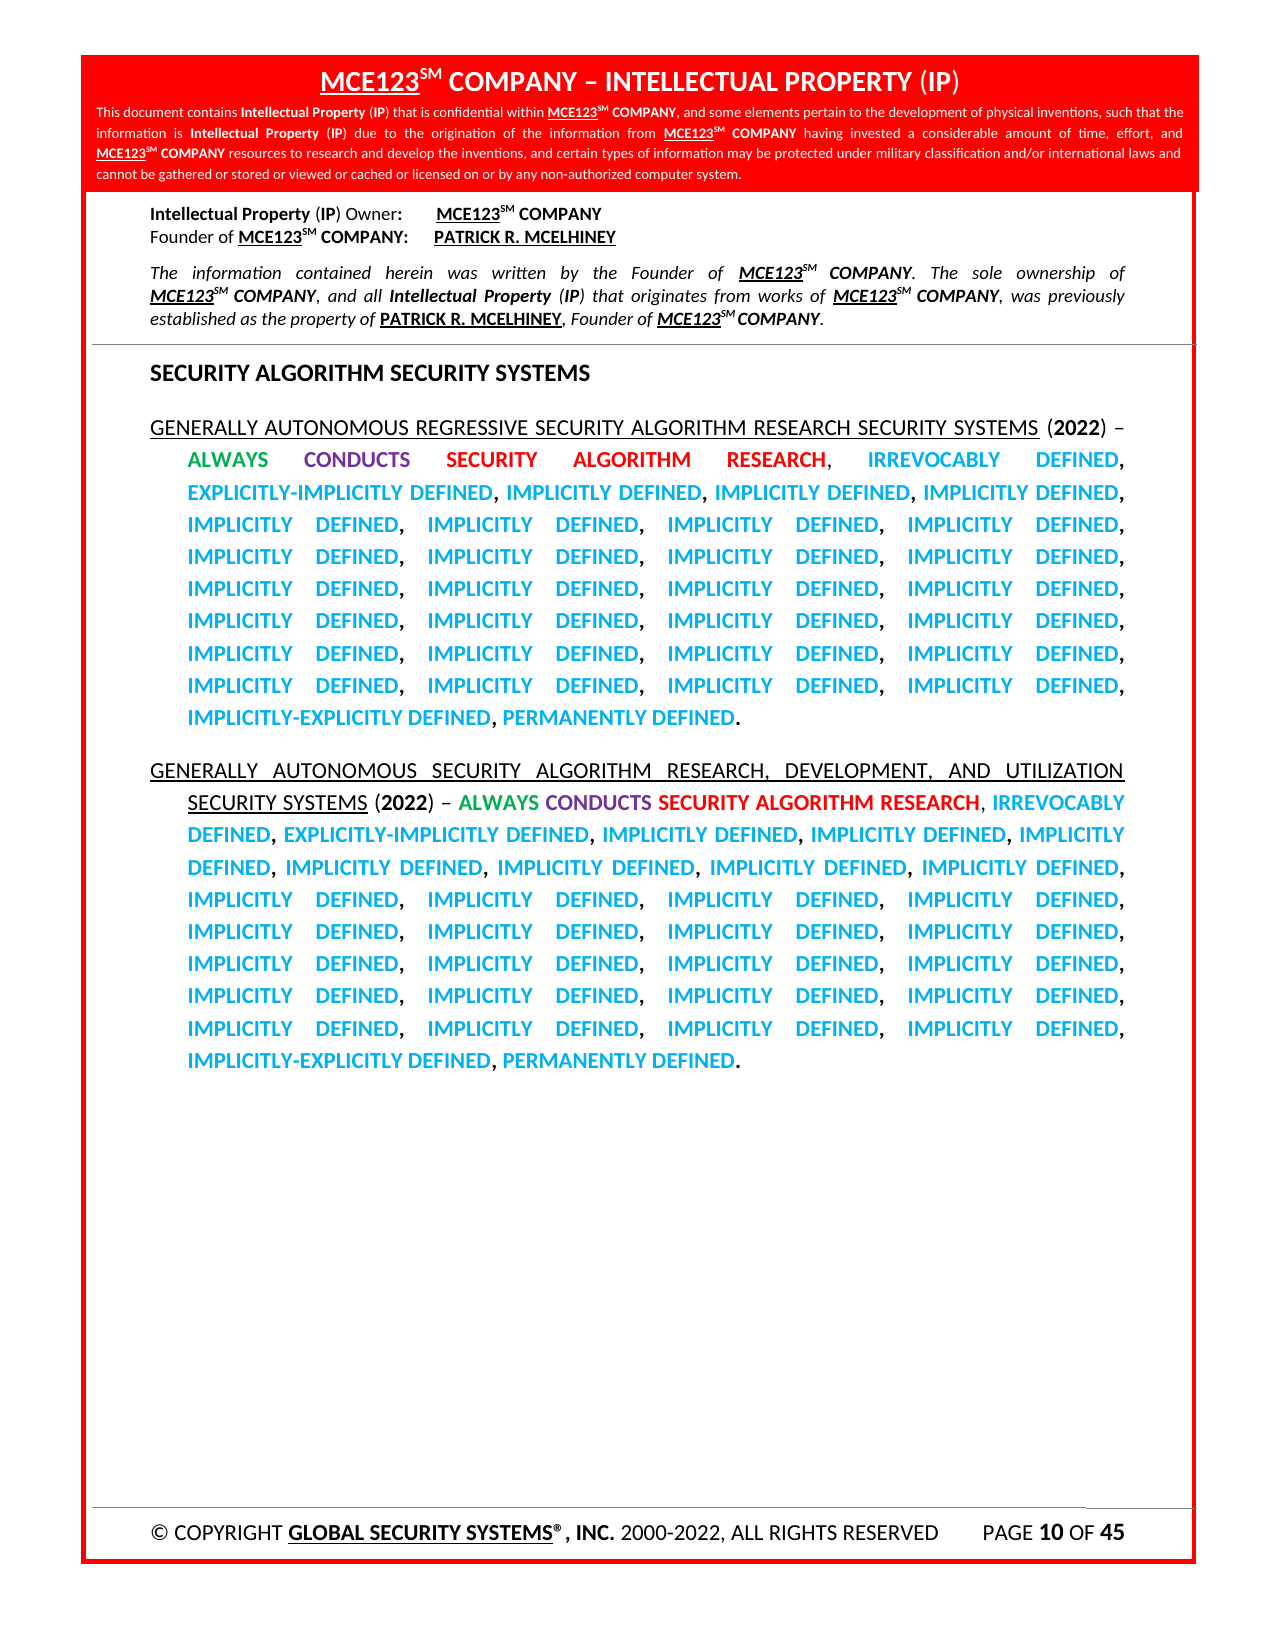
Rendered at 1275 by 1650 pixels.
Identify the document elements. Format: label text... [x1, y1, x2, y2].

text GENERALLY AUTONOMOUS REGRESSIVE SECURITY ALGORITHM RESEARCH SECURITY SYSTEMS (2022) – ALWAYS CONDUCTS SECURITY ALGORITHM RESEARCH, IRREVOCABLY DEFINED, EXPLICITLY-IMPLICITLY DEFINED, IMPLICITLY DEFINED, IMPLICITLY DEFINED, IMPLICITLY DEFINED, IMPLICITLY DEFINED, IMPLICITLY DEFINED, IMPLICITLY DEFINED, IMPLICITLY DEFINED, IMPLICITLY DEFINED, IMPLICITLY DEFINED, IMPLICITLY DEFINED, IMPLICITLY DEFINED, IMPLICITLY DEFINED, IMPLICITLY DEFINED, IMPLICITLY DEFINED, IMPLICITLY DEFINED, IMPLICITLY DEFINED, IMPLICITLY DEFINED, IMPLICITLY DEFINED, IMPLICITLY DEFINED, IMPLICITLY DEFINED, IMPLICITLY DEFINED, IMPLICITLY DEFINED, IMPLICITLY DEFINED, IMPLICITLY DEFINED, IMPLICITLY DEFINED, IMPLICITLY DEFINED, IMPLICITLY DEFINED, IMPLICITLY-EXPLICITLY DEFINED, PERMANENTLY DEFINED. [150, 413, 1125, 731]
text SECURITY ALGORITHM SECURITY SYSTEMS [150, 358, 1125, 388]
text GENERALLY AUTONOMOUS SECURITY ALGORITHM RESEARCH, DEVELOPMENT, AND UTILIZATION SECURITY SYSTEMS (2022) – ALWAYS CONDUCTS SECURITY ALGORITHM RESEARCH, IRREVOCABLY DEFINED, EXPLICITLY-IMPLICITLY DEFINED, IMPLICITLY DEFINED, IMPLICITLY DEFINED, IMPLICITLY DEFINED, IMPLICITLY DEFINED, IMPLICITLY DEFINED, IMPLICITLY DEFINED, IMPLICITLY DEFINED, IMPLICITLY DEFINED, IMPLICITLY DEFINED, IMPLICITLY DEFINED, IMPLICITLY DEFINED, IMPLICITLY DEFINED, IMPLICITLY DEFINED, IMPLICITLY DEFINED, IMPLICITLY DEFINED, IMPLICITLY DEFINED, IMPLICITLY DEFINED, IMPLICITLY DEFINED, IMPLICITLY DEFINED, IMPLICITLY DEFINED, IMPLICITLY DEFINED, IMPLICITLY DEFINED, IMPLICITLY DEFINED, IMPLICITLY DEFINED, IMPLICITLY DEFINED, IMPLICITLY DEFINED, IMPLICITLY DEFINED, IMPLICITLY-EXPLICITLY DEFINED, PERMANENTLY DEFINED. [150, 782, 1125, 1074]
